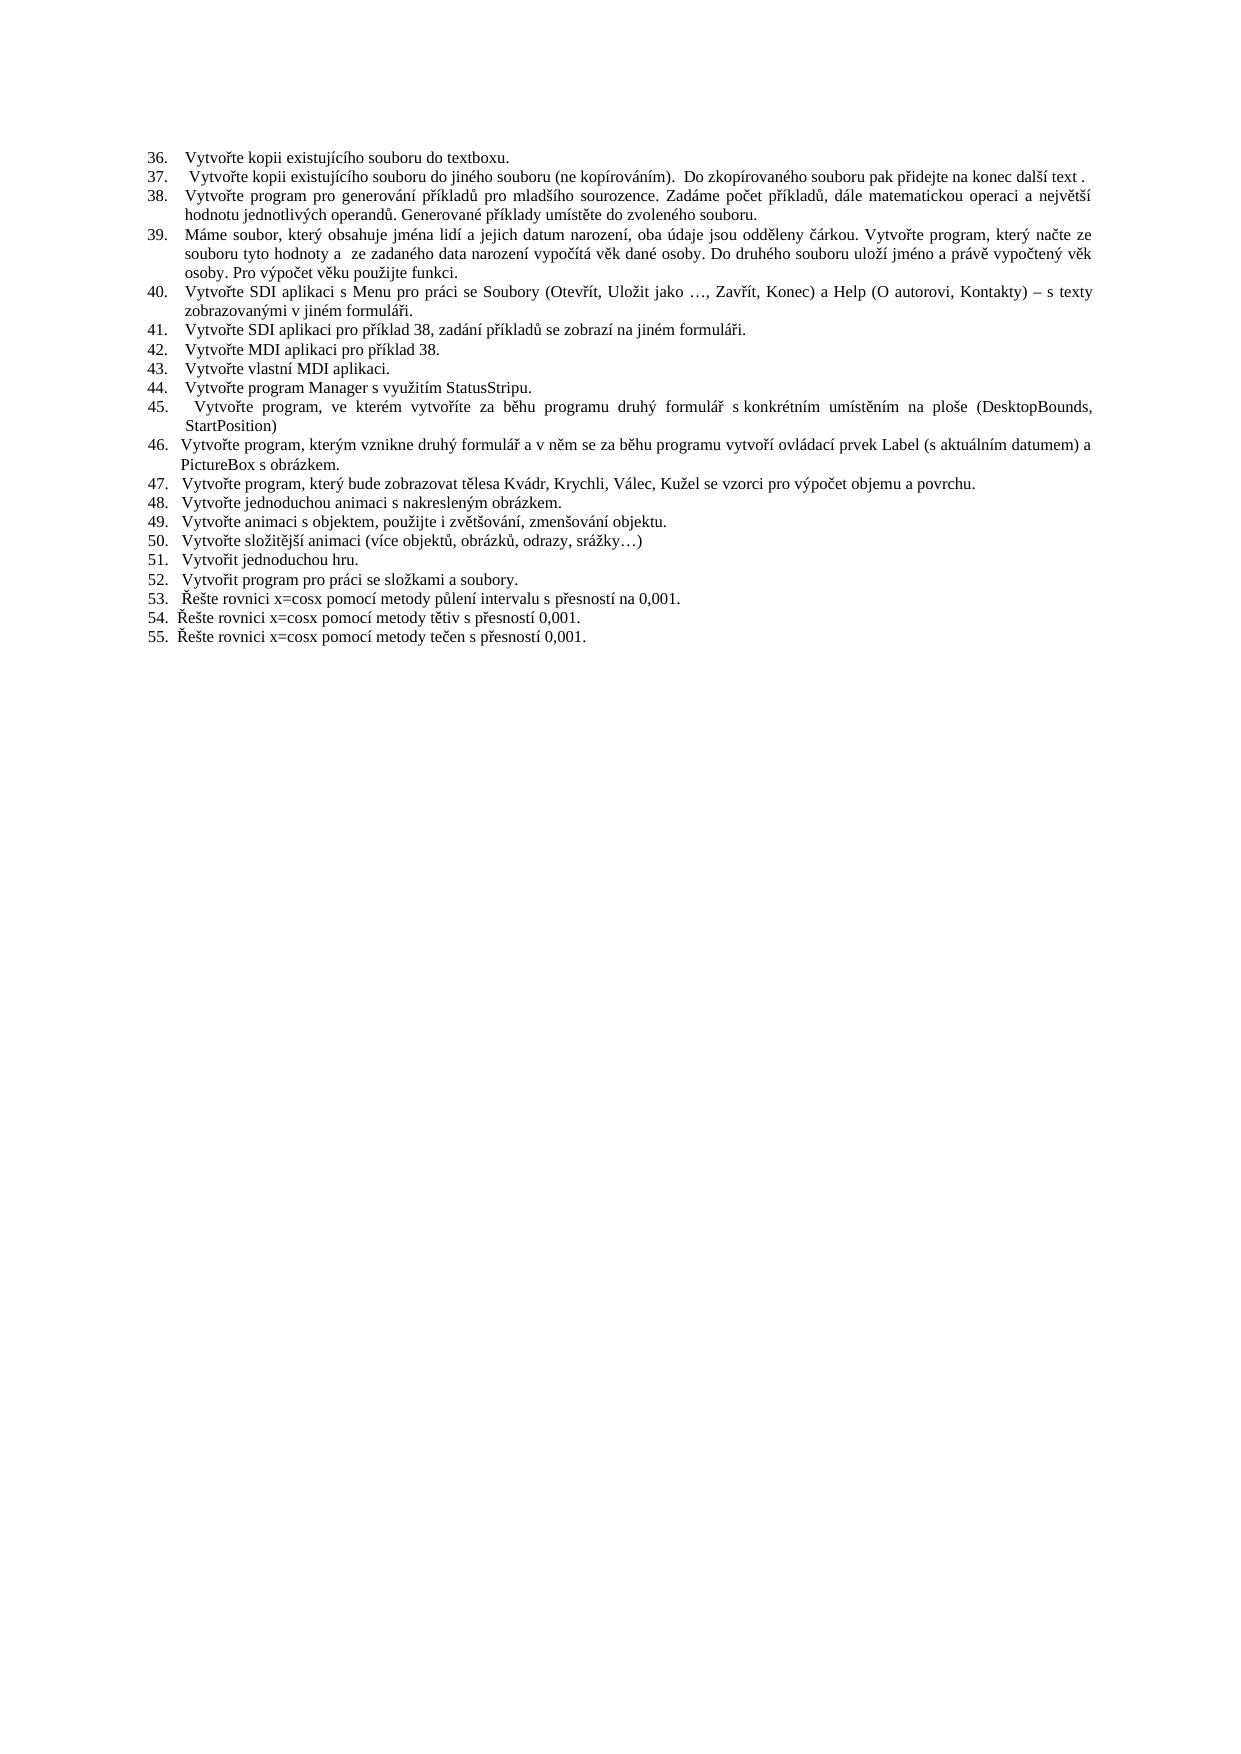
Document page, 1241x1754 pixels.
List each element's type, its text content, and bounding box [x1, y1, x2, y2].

text 47. Vytvořte program, který bude zobrazovat tělesa Kvádr, Krychli, Válec, Kužel se vzorci pro výpočet objemu a povrchu. [148, 473, 1093, 493]
list Vytvořte program Manager s využitím StatusStripu. [147, 378, 1093, 397]
text 51. Vytvořit jednoduchou hru. [148, 550, 1093, 569]
list Vytvořte kopii existujícího souboru do textboxu. [147, 148, 1093, 167]
text 48. Vytvořte jednoduchou animaci s nakresleným obrázkem. [148, 493, 1093, 512]
text 53. Řešte rovnici x=cosx pomocí metody půlení intervalu s přesností na 0,001. [148, 588, 1093, 608]
list Vytvořte SDI aplikaci pro příklad 38, zadání příkladů se zobrazí na jiném formuláři. [147, 320, 1093, 339]
list Vytvořte SDI aplikaci s Menu pro práci se Soubory (Otevřít, Uložit jako …, Zavřít, Konec) a Help (O autorovi, Kontakty) – s texty zobrazovanými v jiném formuláři. [147, 282, 1093, 320]
text 55. Řešte rovnici x=cosx pomocí metody tečen s přesností 0,001. [148, 627, 1093, 646]
text 54. Řešte rovnici x=cosx pomocí metody tětiv s přesností 0,001. [148, 608, 1093, 627]
list Vytvořte program pro generování příkladů pro mladšího sourozence. Zadáme počet příkladů, dále matematickou operaci a největší hodnotu jednotlivých operandů. Generované příklady umístěte do zvoleného souboru. [147, 186, 1093, 224]
list Máme soubor, který obsahuje jména lidí a jejich datum narození, oba údaje jsou odděleny čárkou. Vytvořte program, který načte ze souboru tyto hodnoty a ze zadaného data narození vypočítá věk dané osoby. Do druhého souboru uloží jméno a právě vypočtený věk osoby. Pro výpočet věku použijte funkci. [147, 224, 1093, 282]
text 46. Vytvořte program, kterým vznikne druhý formulář a v něm se za běhu programu vytvoří ovládací prvek Label (s aktuálním datumem) a PictureBox s obrázkem. [148, 435, 1093, 473]
list Vytvořte MDI aplikaci pro příklad 38. [147, 339, 1093, 358]
list Vytvořte kopii existujícího souboru do jiného souboru (ne kopírováním). Do zkopírovaného souboru pak přidejte na konec další text . [147, 167, 1093, 186]
text 45. Vytvořte program, ve kterém vytvoříte za běhu programu druhý formulář s konkrétním umístěním na ploše (DesktopBounds, StartPosition) [148, 397, 1093, 435]
text 49. Vytvořte animaci s objektem, použijte i zvětšování, zmenšování objektu. [148, 512, 1093, 531]
text 50. Vytvořte složitější animaci (více objektů, obrázků, odrazy, srážky…) [148, 531, 1093, 550]
text 52. Vytvořit program pro práci se složkami a soubory. [148, 569, 1093, 588]
list Vytvořte vlastní MDI aplikaci. [147, 358, 1093, 378]
